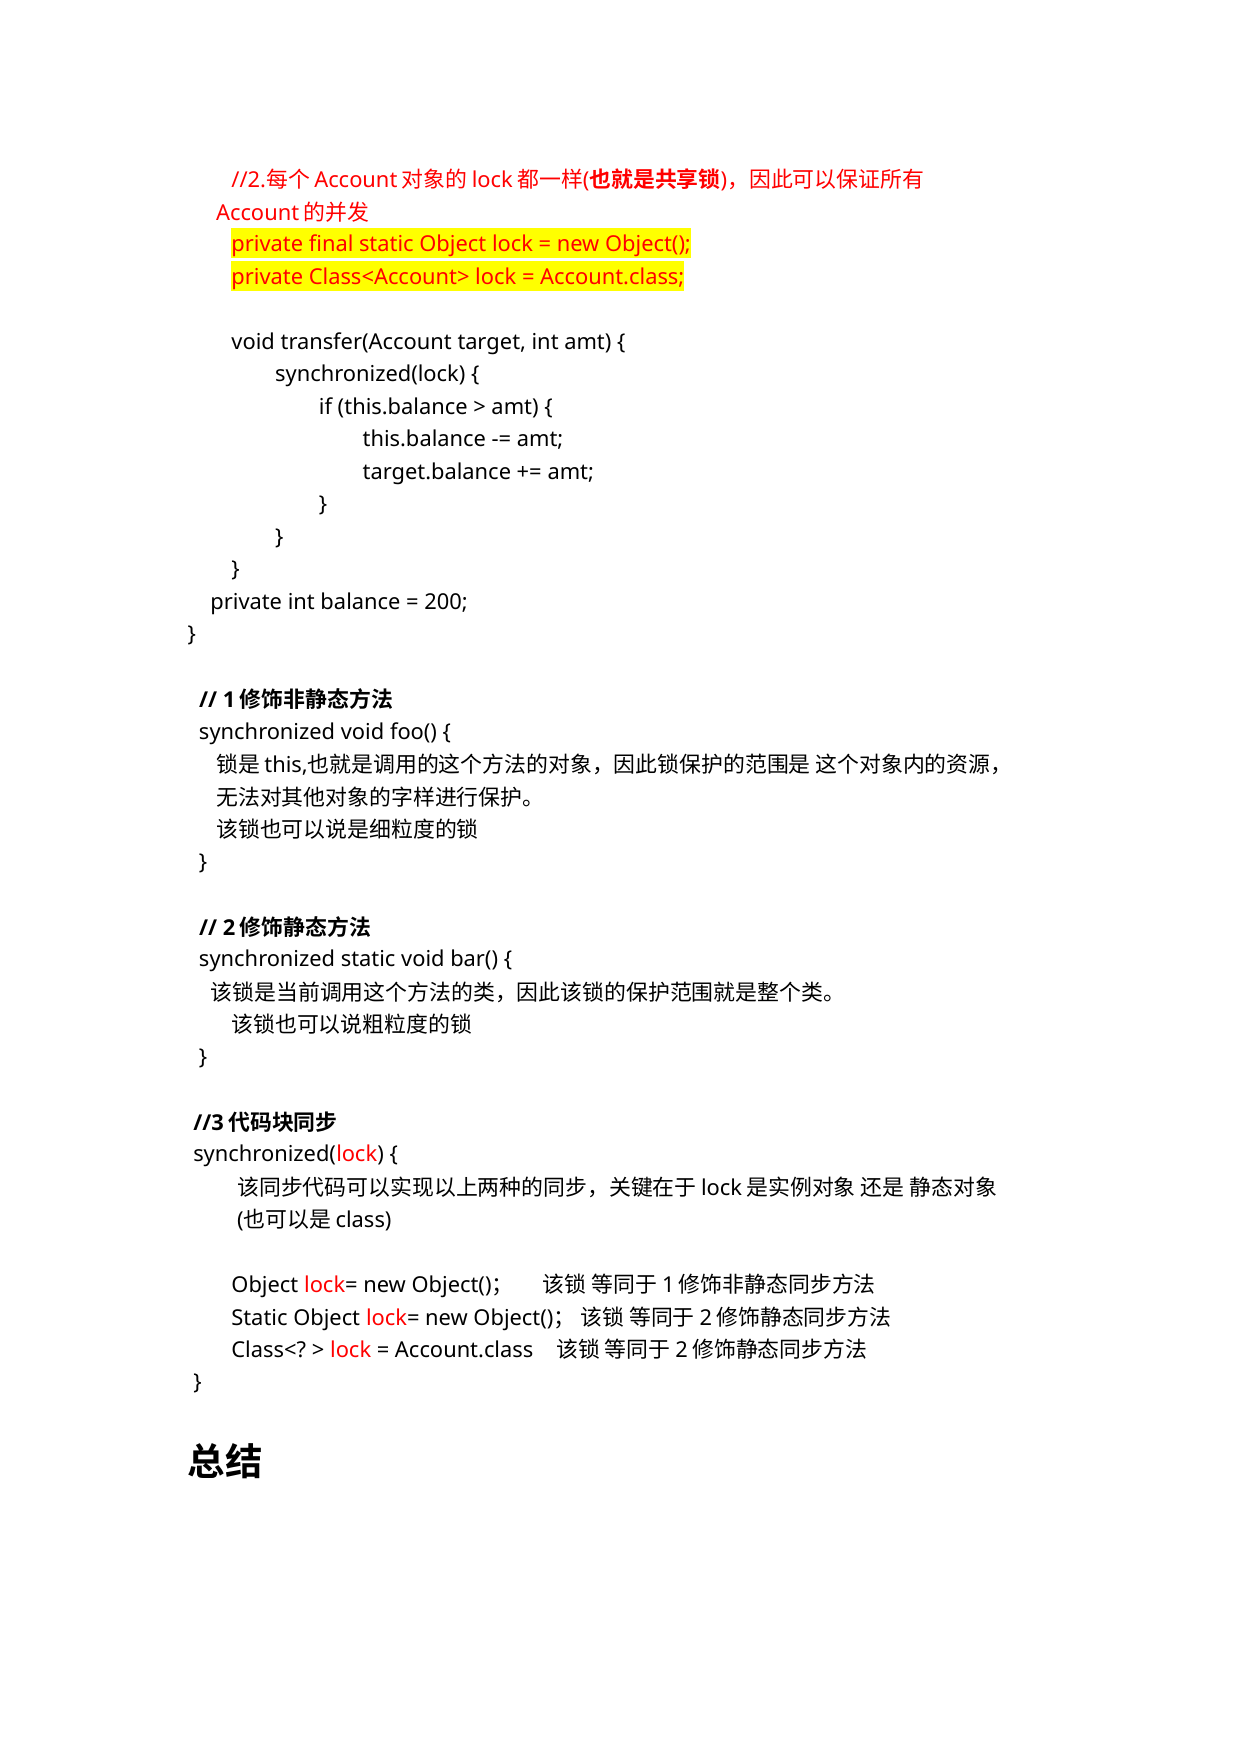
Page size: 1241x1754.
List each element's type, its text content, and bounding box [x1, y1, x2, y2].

text Static Object lock= new Object()； 该锁 等同于 2修饰静态同步方法 [187, 1299, 1053, 1332]
text } [187, 487, 1053, 519]
text Object lock= new Object()； 该锁 等同于 1修饰非静态同步方法 [187, 1267, 1053, 1299]
text synchronized(lock) { [187, 357, 1053, 389]
text } [187, 1039, 1053, 1072]
text //2.每个Account对象的lock都一样(也就是共享锁)，因此可以保证所有 [187, 162, 1053, 194]
text void transfer(Account target, int amt) { [187, 324, 1053, 357]
text if (this.balance > amt) { [187, 389, 1053, 422]
text private int balance = 200; [187, 584, 1053, 617]
text 该同步代码可以实现以上两种的同步，关键在于lock是实例对象 还是 静态对象 [187, 1169, 1053, 1202]
text // 2修饰静态方法 [187, 909, 1053, 942]
text } [187, 1364, 1053, 1397]
text target.balance += amt; [187, 454, 1053, 487]
text } [187, 519, 1053, 552]
text synchronized(lock) { [187, 1137, 1053, 1169]
text } [187, 844, 1053, 877]
text private Class<Account> lock = Account.class; [187, 259, 1053, 292]
text 锁是this,也就是调用的这个方法的对象，因此锁保护的范围是 这个对象内的资源， [187, 747, 1053, 779]
text synchronized static void bar() { [187, 942, 1053, 974]
text 该锁是当前调用这个方法的类，因此该锁的保护范围就是整个类。 [187, 974, 1053, 1007]
text 该锁也可以说粗粒度的锁 [187, 1007, 1053, 1039]
text this.balance -= amt; [187, 422, 1053, 454]
text } [187, 552, 1053, 584]
text } [187, 617, 1053, 649]
text (也可以是class) [187, 1202, 1053, 1234]
text Class<? > lock = Account.class 该锁 等同于 2修饰静态同步方法 [187, 1332, 1053, 1364]
text synchronized void foo() { [187, 714, 1053, 747]
text //3代码块同步 [187, 1104, 1053, 1137]
text 无法对其他对象的字样进行保护。 [187, 779, 1053, 812]
subtitle 总结 [187, 1426, 1053, 1491]
text private final static Object lock = new Object(); [187, 227, 1053, 259]
text // 1修饰非静态方法 [187, 682, 1053, 714]
text 该锁也可以说是细粒度的锁 [187, 812, 1053, 844]
text Account的并发 [187, 194, 1053, 227]
